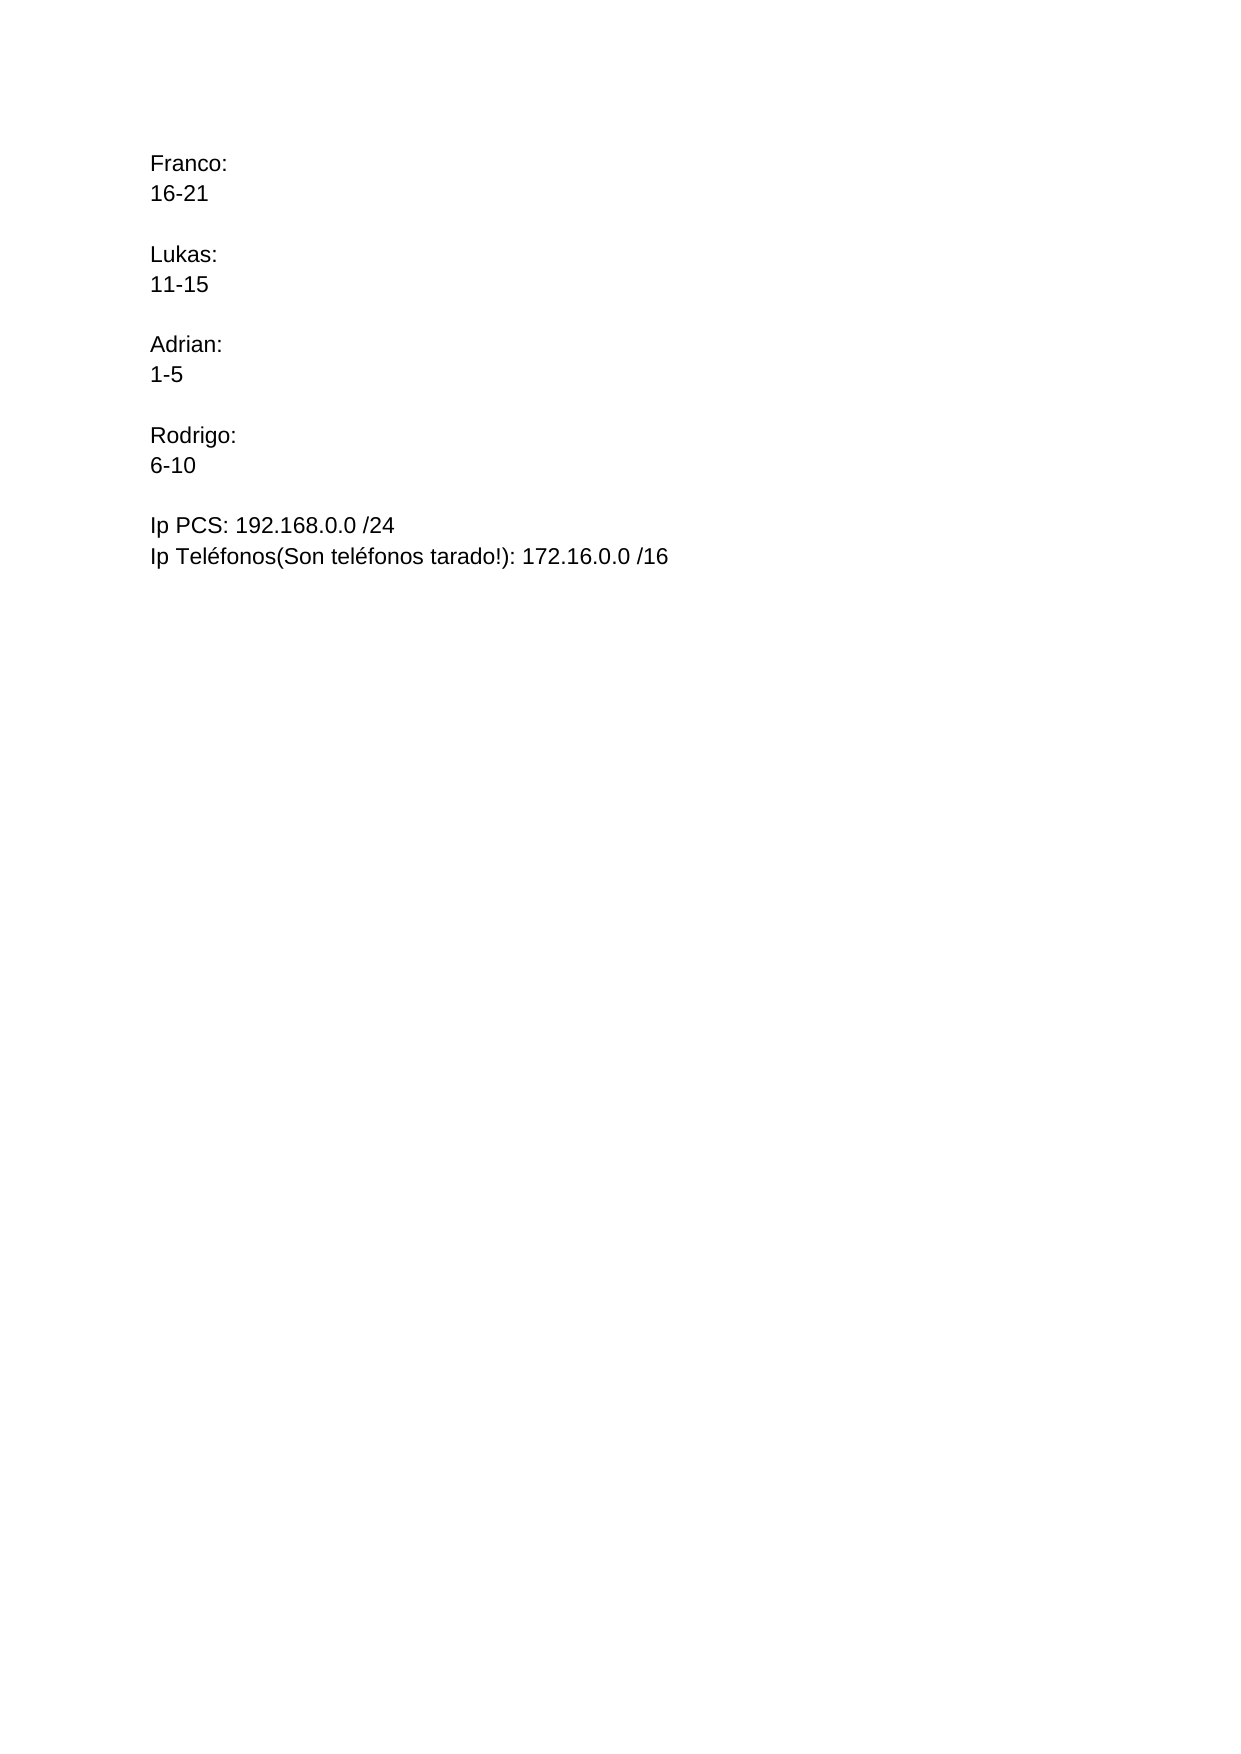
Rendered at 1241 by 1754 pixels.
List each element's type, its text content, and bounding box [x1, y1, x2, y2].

text Ip PCS: 192.168.0.0 /24 [150, 512, 1090, 539]
text Adrian: [150, 331, 1090, 358]
text Franco: [150, 150, 1090, 176]
text Lukas: [150, 241, 1090, 267]
text Ip Teléfonos(Son teléfonos tarado!): 172.16.0.0 /16 [150, 543, 1090, 569]
text Rodrigo: [150, 422, 1090, 448]
text 1-5 [150, 361, 1090, 388]
text 11-15 [150, 271, 1090, 297]
text 16-21 [150, 180, 1090, 207]
text 6-10 [150, 452, 1090, 478]
